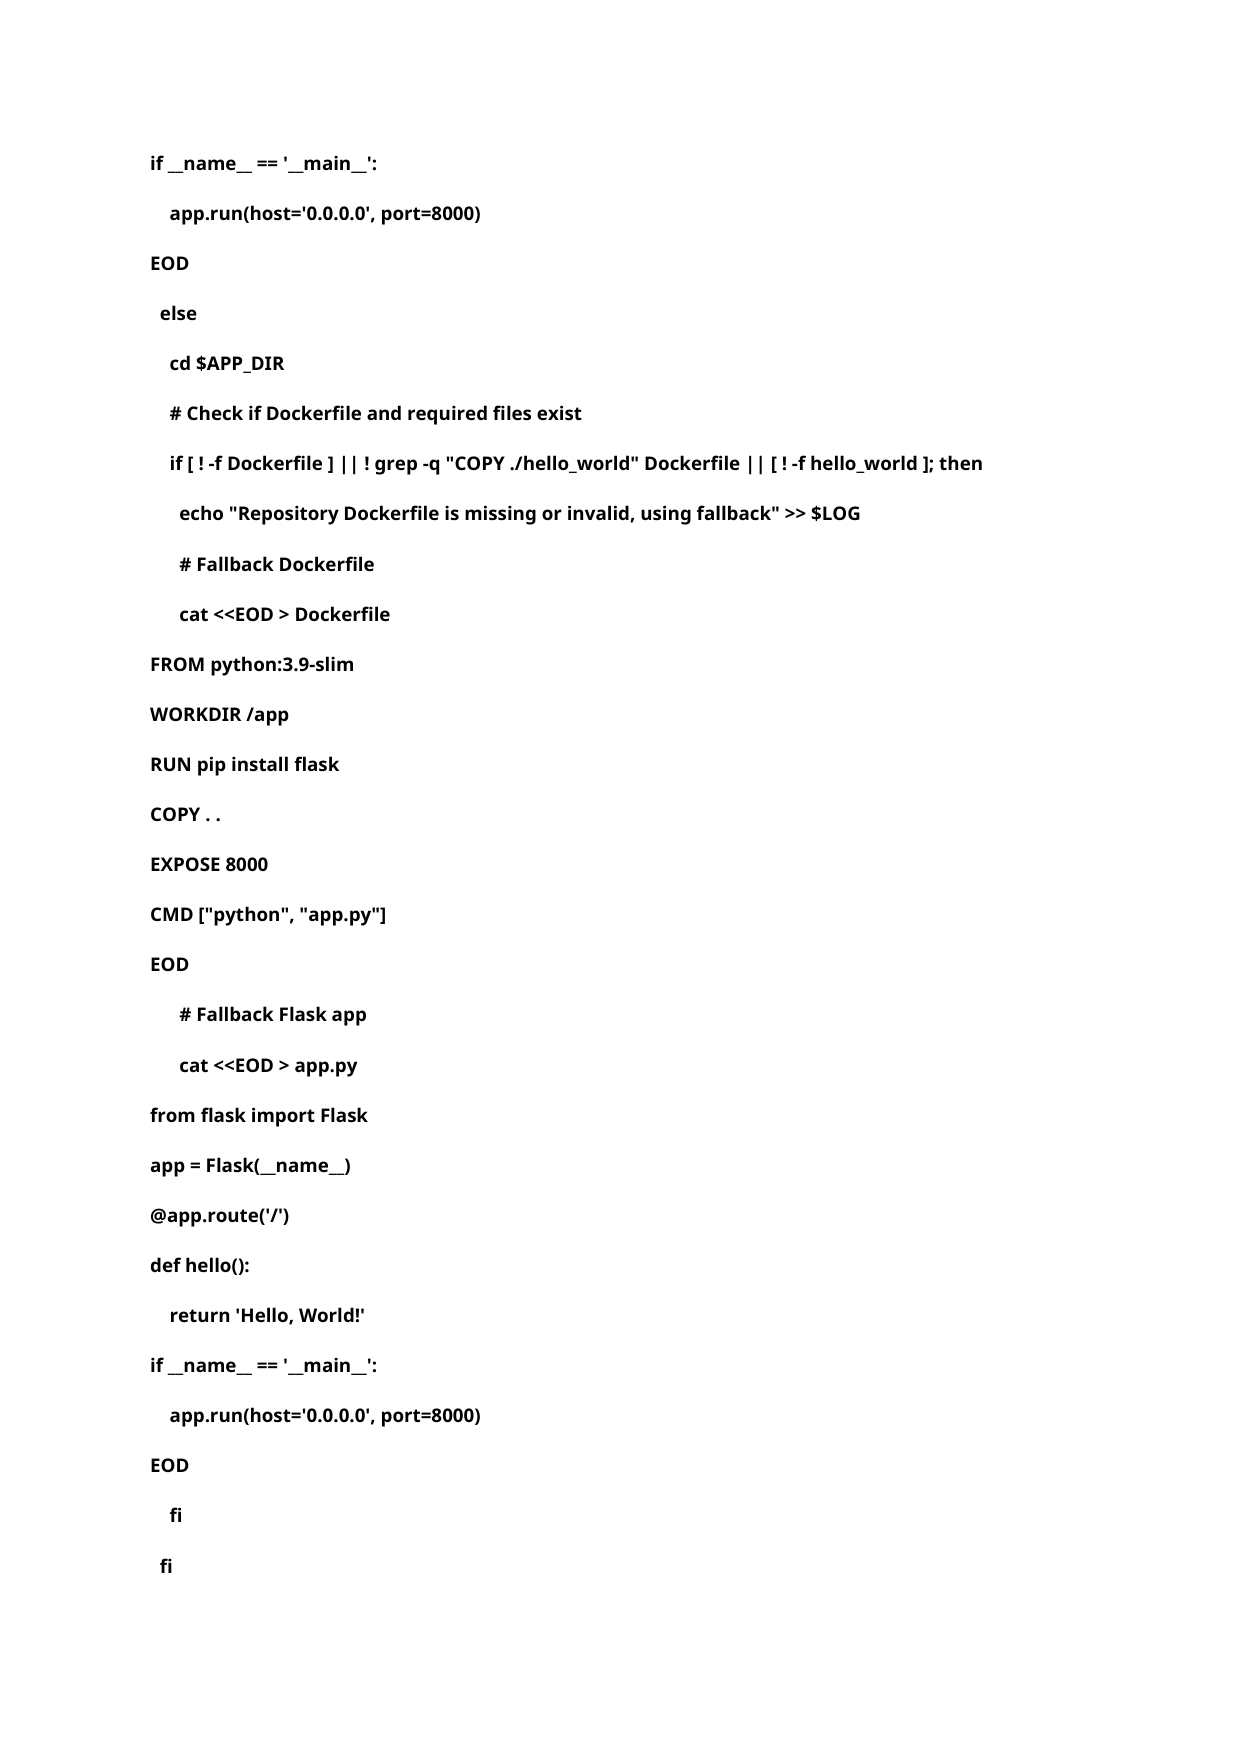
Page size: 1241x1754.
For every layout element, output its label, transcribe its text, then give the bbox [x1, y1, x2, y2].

text app = Flask(__name__) [150, 1152, 1090, 1178]
text EOD [150, 952, 1090, 977]
text app.run(host='0.0.0.0', port=8000) [150, 1403, 1090, 1428]
text @app.route('/') [150, 1202, 1090, 1228]
text RUN pip install flask [150, 751, 1090, 777]
text cat <<EOD > Dockerfile [150, 601, 1090, 626]
text cat <<EOD > app.py [150, 1052, 1090, 1077]
text else [150, 300, 1090, 326]
text return 'Hello, World!' [150, 1302, 1090, 1328]
text EOD [150, 250, 1090, 276]
text WORKDIR /app [150, 701, 1090, 727]
text CMD ["python", "app.py"] [150, 902, 1090, 927]
text # Check if Dockerfile and required files exist [150, 401, 1090, 426]
text if [ ! -f Dockerfile ] || ! grep -q "COPY ./hello_world" Dockerfile || [ ! -f hello_world ]; then [150, 451, 1090, 476]
text cd $APP_DIR [150, 350, 1090, 376]
text fi [150, 1553, 1090, 1578]
text COPY . . [150, 801, 1090, 827]
text app.run(host='0.0.0.0', port=8000) [150, 200, 1090, 226]
text from flask import Flask [150, 1102, 1090, 1127]
text EOD [150, 1453, 1090, 1478]
text EXPOSE 8000 [150, 851, 1090, 877]
text if __name__ == '__main__': [150, 150, 1090, 176]
text # Fallback Dockerfile [150, 551, 1090, 576]
text if __name__ == '__main__': [150, 1352, 1090, 1378]
text fi [150, 1503, 1090, 1528]
text def hello(): [150, 1252, 1090, 1278]
text echo "Repository Dockerfile is missing or invalid, using fallback" >> $LOG [150, 501, 1090, 526]
text FROM python:3.9-slim [150, 651, 1090, 677]
text # Fallback Flask app [150, 1002, 1090, 1027]
